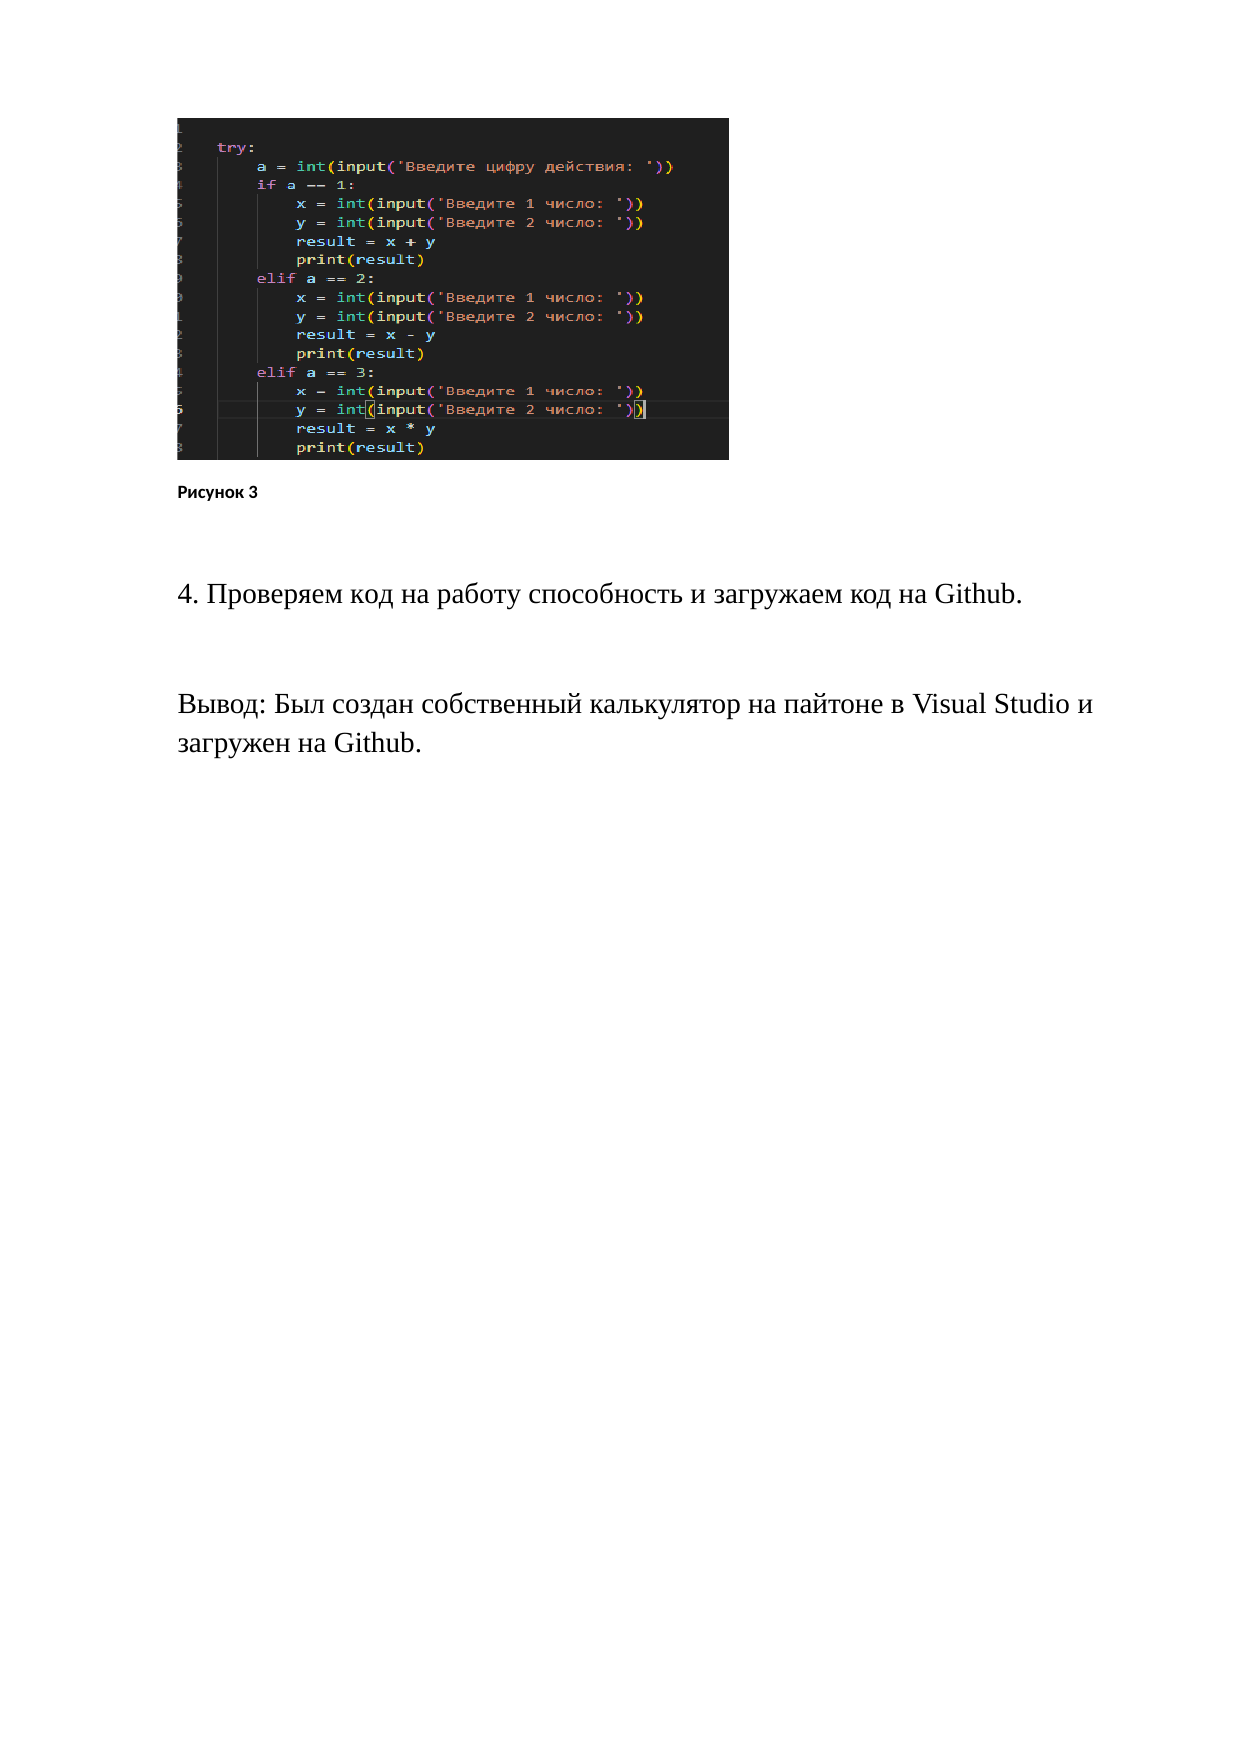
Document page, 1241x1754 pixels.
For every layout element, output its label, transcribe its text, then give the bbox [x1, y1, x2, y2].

text Рисунок 3 [177, 480, 1152, 503]
picture [177, 118, 729, 460]
text 4. Проверяем код на работу способность и загружаем код на Github. [177, 576, 1152, 609]
text Вывод: Был создан собственный калькулятор на пайтоне в Visual Studio и загружен на Github. [177, 686, 1152, 758]
